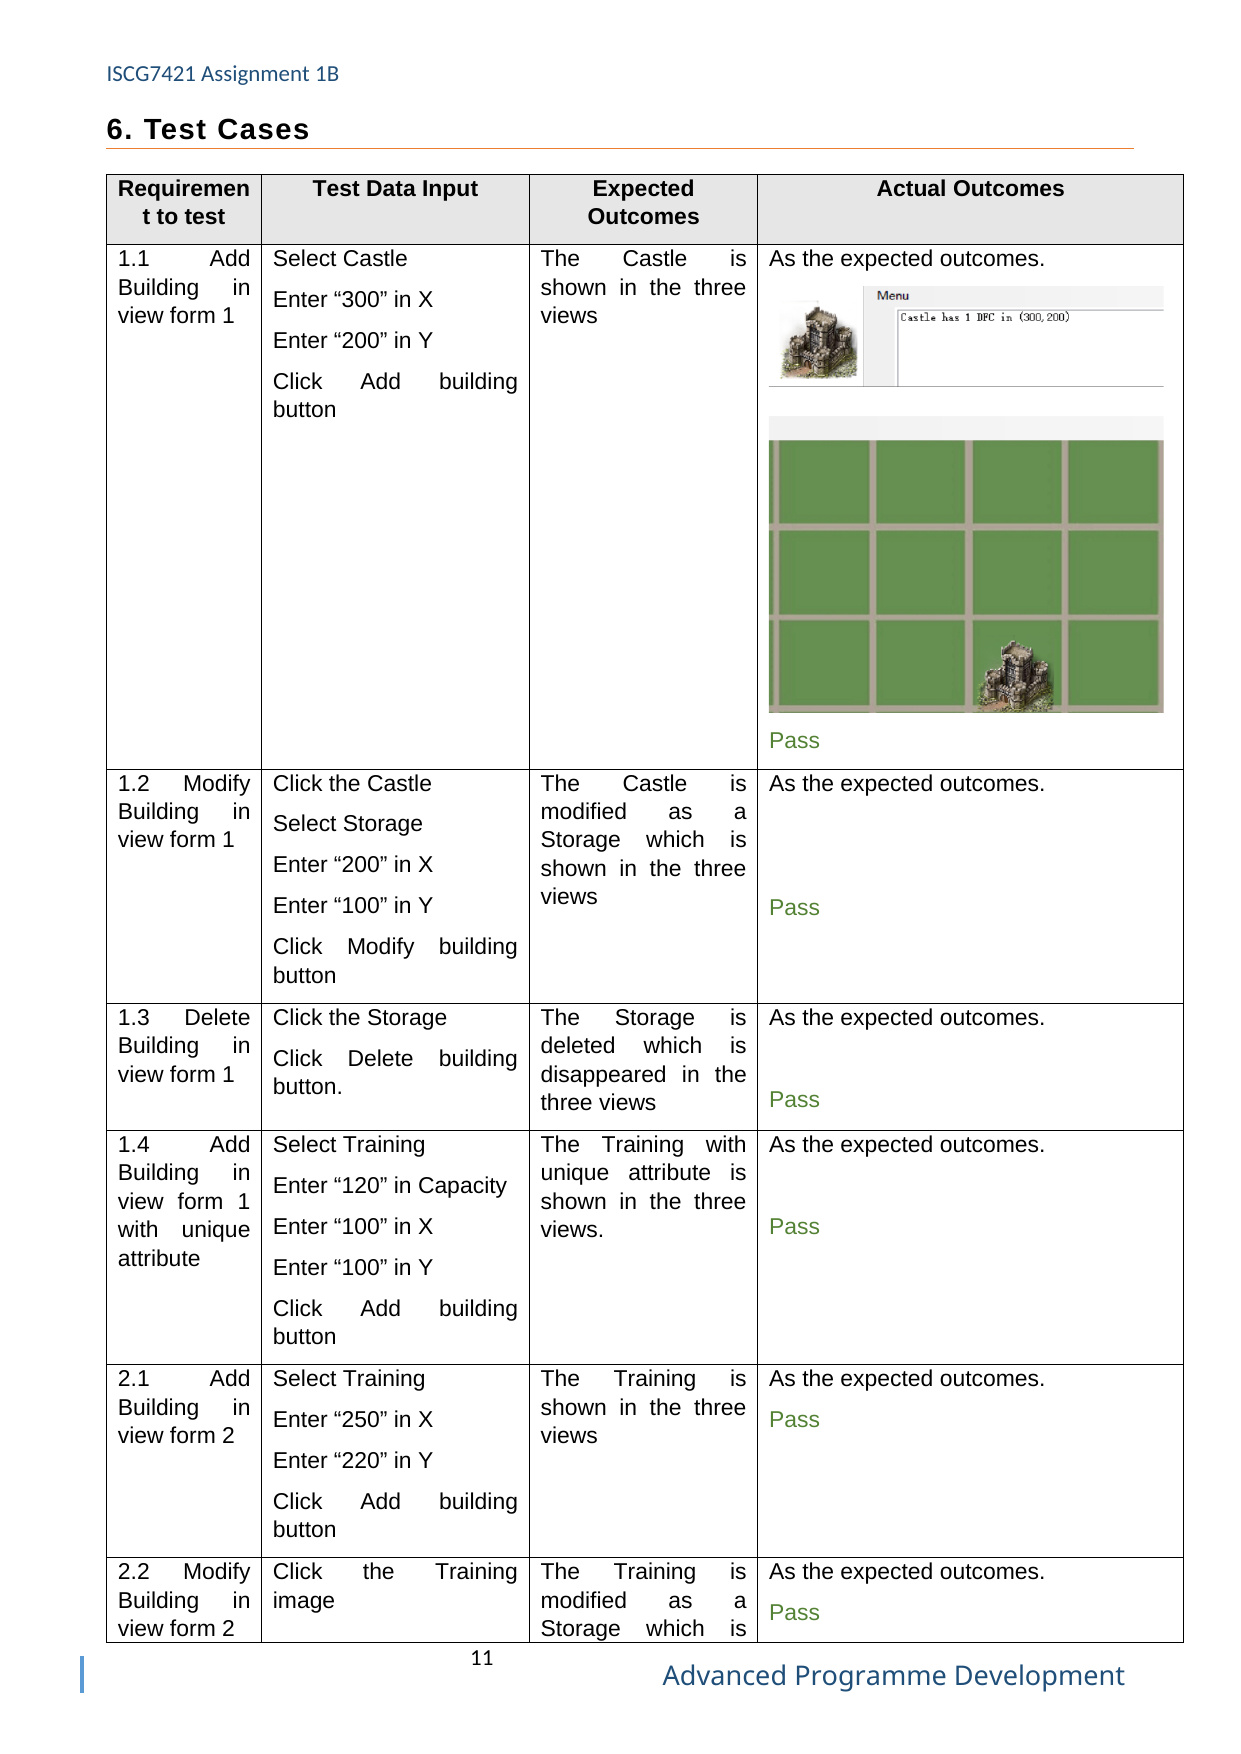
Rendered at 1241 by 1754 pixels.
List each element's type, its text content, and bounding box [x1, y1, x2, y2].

table_cell As the expected outcomes. Pass [758, 770, 1183, 1003]
table_cell 1.3 Delete Building in view form 1 [107, 1004, 261, 1130]
table_cell As the expected outcomes. Pass [758, 1365, 1183, 1557]
table_cell 2.1 Add Building in view form 2 [107, 1365, 261, 1557]
table_cell The Castle is modified as a Storage which is shown in the three views [530, 770, 757, 1003]
table_cell The Training with unique attribute is shown in the three views. [530, 1131, 757, 1364]
subtitle Test Cases [106, 112, 1134, 148]
table_cell As the expected outcomes. Pass [758, 1131, 1183, 1364]
table_cell Select Castle Enter “300” in X Enter “200” in Y Click Add building button [262, 245, 529, 768]
table_cell Select Training Enter “250” in X Enter “220” in Y Click Add building button [262, 1365, 529, 1557]
table_cell 1.1 Add Building in view form 1 [107, 245, 261, 768]
table_cell Select Training Enter “120” in Capacity Enter “100” in X Enter “100” in Y Click Add building button [262, 1131, 529, 1364]
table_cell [758, 1558, 1183, 1642]
table_header Actual Outcomes [758, 175, 1183, 244]
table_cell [262, 1558, 529, 1642]
picture [768, 286, 1164, 713]
table_header Expected Outcomes [530, 175, 757, 244]
table_header Requirement to test [107, 175, 261, 244]
table_cell 1.2 Modify Building in view form 1 [107, 770, 261, 1003]
table_cell 1.4 Add Building in view form 1 with unique attribute [107, 1131, 261, 1364]
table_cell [107, 1558, 261, 1642]
table_header Test Data Input [262, 175, 529, 244]
table_cell As the expected outcomes. Pass [758, 245, 1183, 768]
table_cell As the expected outcomes. Pass [758, 1004, 1183, 1130]
table_cell The Training is shown in the three views [530, 1365, 757, 1557]
table_cell Click the Castle Select Storage Enter “200” in X Enter “100” in Y Click Modify building button [262, 770, 529, 1003]
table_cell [530, 1558, 757, 1642]
table_cell The Castle is shown in the three views [530, 245, 757, 768]
table_cell The Storage is deleted which is disappeared in the three views [530, 1004, 757, 1130]
table_cell Click the Storage Click Delete building button. [262, 1004, 529, 1130]
